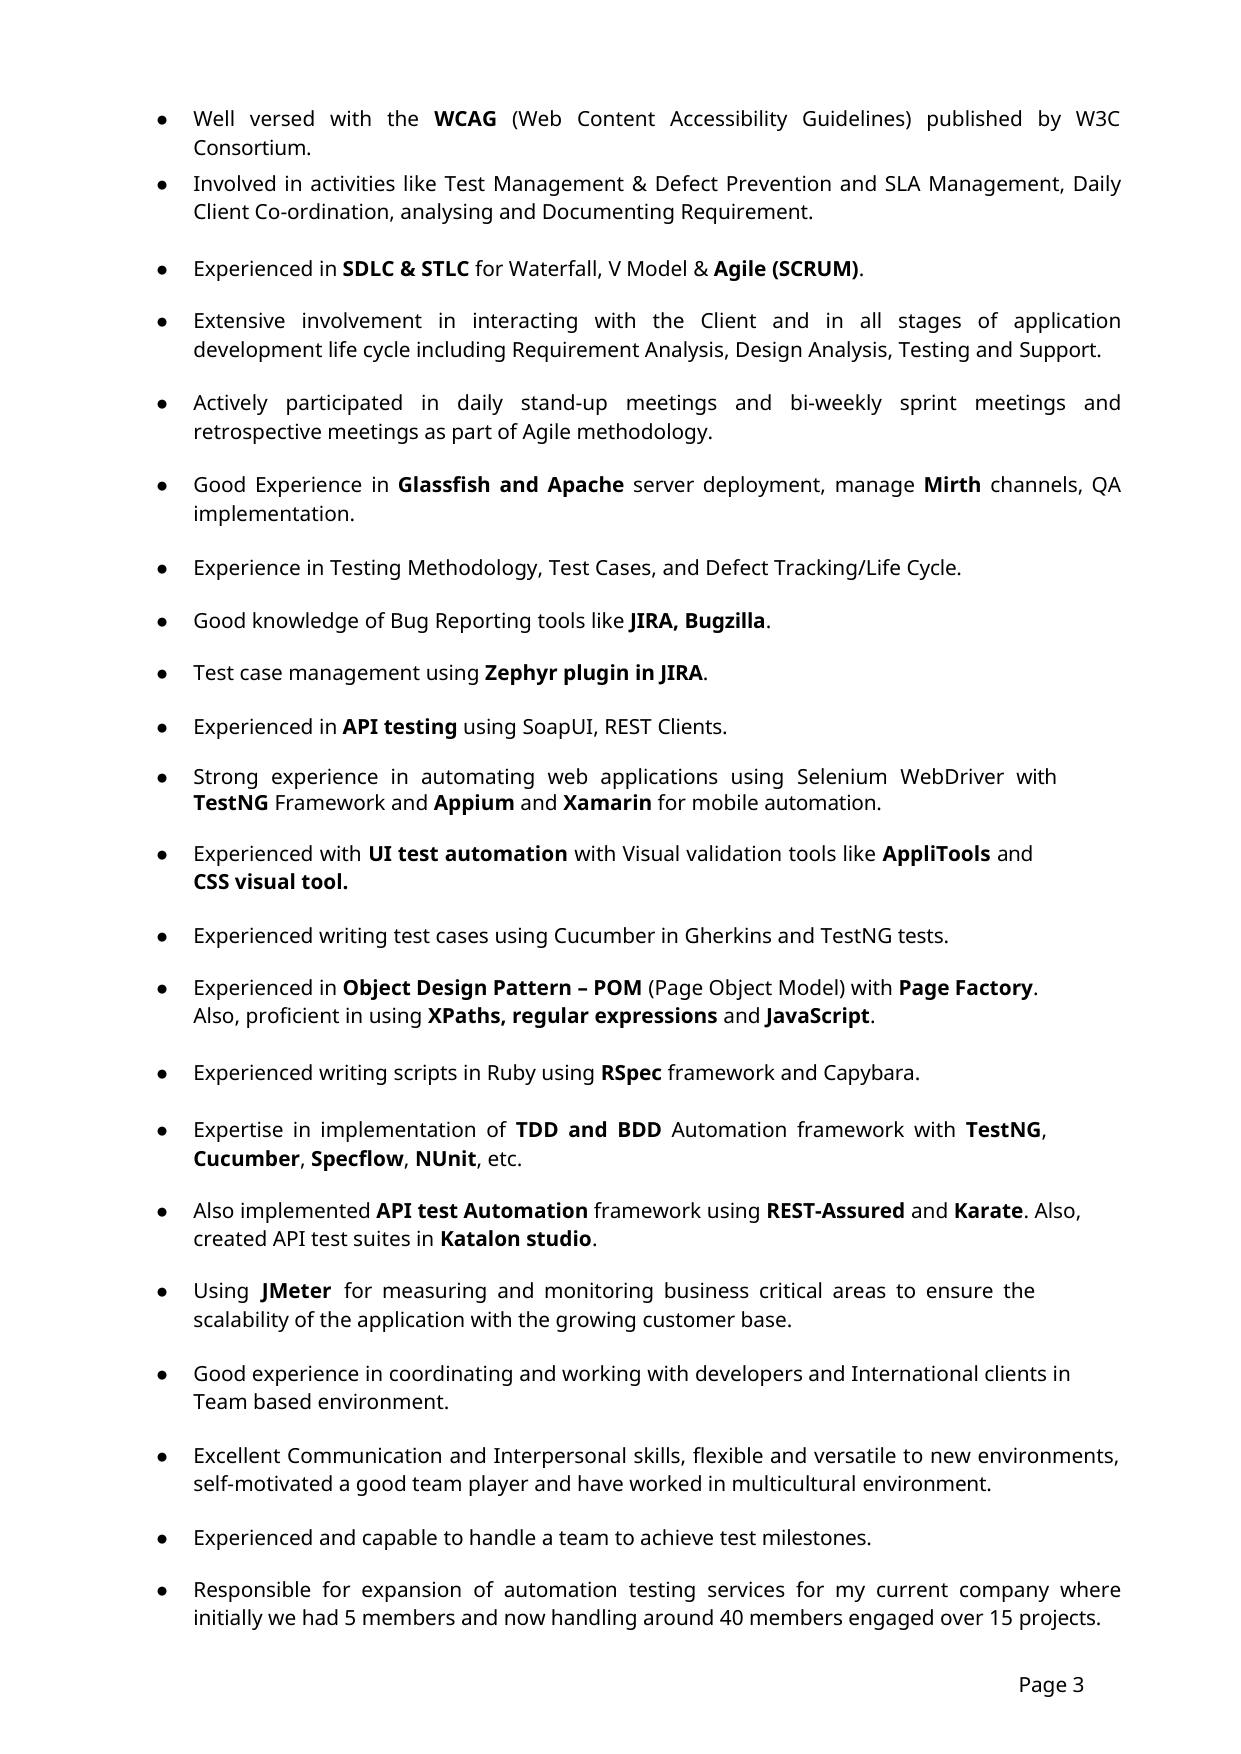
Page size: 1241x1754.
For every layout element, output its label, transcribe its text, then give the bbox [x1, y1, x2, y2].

list Good Experience in Glassfish and Apache server deployment, manage Mirth channels, QA implementation. [156, 471, 1122, 527]
list Experienced and capable to handle a team to achieve test milestones. [156, 1523, 1194, 1551]
list Strong experience in automating web applications using Selenium WebDriver with [156, 764, 1194, 790]
list Experience in Testing Methodology, Test Cases, and Defect Tracking/Life Cycle. [156, 553, 1194, 581]
list Actively participated in daily stand-up meetings and bi-weekly sprint meetings and retrospective meetings as part of Agile methodology. [156, 388, 1122, 445]
list Extensive involvement in interacting with the Client and in all stages of application development life cycle including Requirement Analysis, Design Analysis, Testing and Support. [156, 306, 1122, 363]
list Excellent Communication and Interpersonal skills, flexible and versatile to new environments, self-motivated a good team player and have worked in multicultural environment. [156, 1441, 1121, 1498]
list Experienced in API testing using SoapUI, REST Clients. [156, 712, 1194, 741]
list Using JMeter for measuring and monitoring business critical areas to ensure the scalability of the application with the growing customer base. [156, 1277, 1121, 1333]
list Experienced with UI test automation with Visual validation tools like AppliTools and [156, 839, 1194, 867]
list Experienced in Object Design Pattern – POM (Page Object Model) with Page Factory. Also, proficient in using XPaths, regular expressions and JavaScript. [156, 973, 1059, 1030]
list Responsible for expansion of automation testing services for my current company where initially we had 5 members and now handling around 40 members engaged over 15 projects. [156, 1575, 1122, 1632]
list Good knowledge of Bug Reporting tools like JIRA, Bugzilla. [156, 606, 1194, 635]
list Experienced writing test cases using Cucumber in Gherkins and TestNG tests. [156, 921, 1194, 949]
list Involved in activities like Test Management & Defect Prevention and SLA Management, Daily Client Co-ordination, analysing and Documenting Requirement. [156, 169, 1122, 226]
list Also implemented API test Automation framework using REST-Assured and Karate. Also, created API test suites in Katalon studio. [156, 1196, 1122, 1253]
list Expertise in implementation of TDD and BDD Automation framework with TestNG, Cucumber, Specflow, NUnit, etc. [156, 1115, 1122, 1172]
list Good experience in coordinating and working with developers and International clients in Team based environment. [156, 1359, 1122, 1416]
text TestNG Framework and Appium and Xamarin for mobile automation. [193, 790, 1194, 815]
text CSS visual tool. [193, 867, 1194, 896]
list Experienced in SDLC & STLC for Waterfall, V Model & Agile (SCRUM). [156, 254, 1194, 283]
list Well versed with the WCAG (Web Content Accessibility Guidelines) published by W3C Consortium. [156, 104, 1121, 161]
list Experienced writing scripts in Ruby using RSpec framework and Capybara. [156, 1058, 1194, 1087]
list Test case management using Zephyr plugin in JIRA. [156, 658, 1194, 687]
